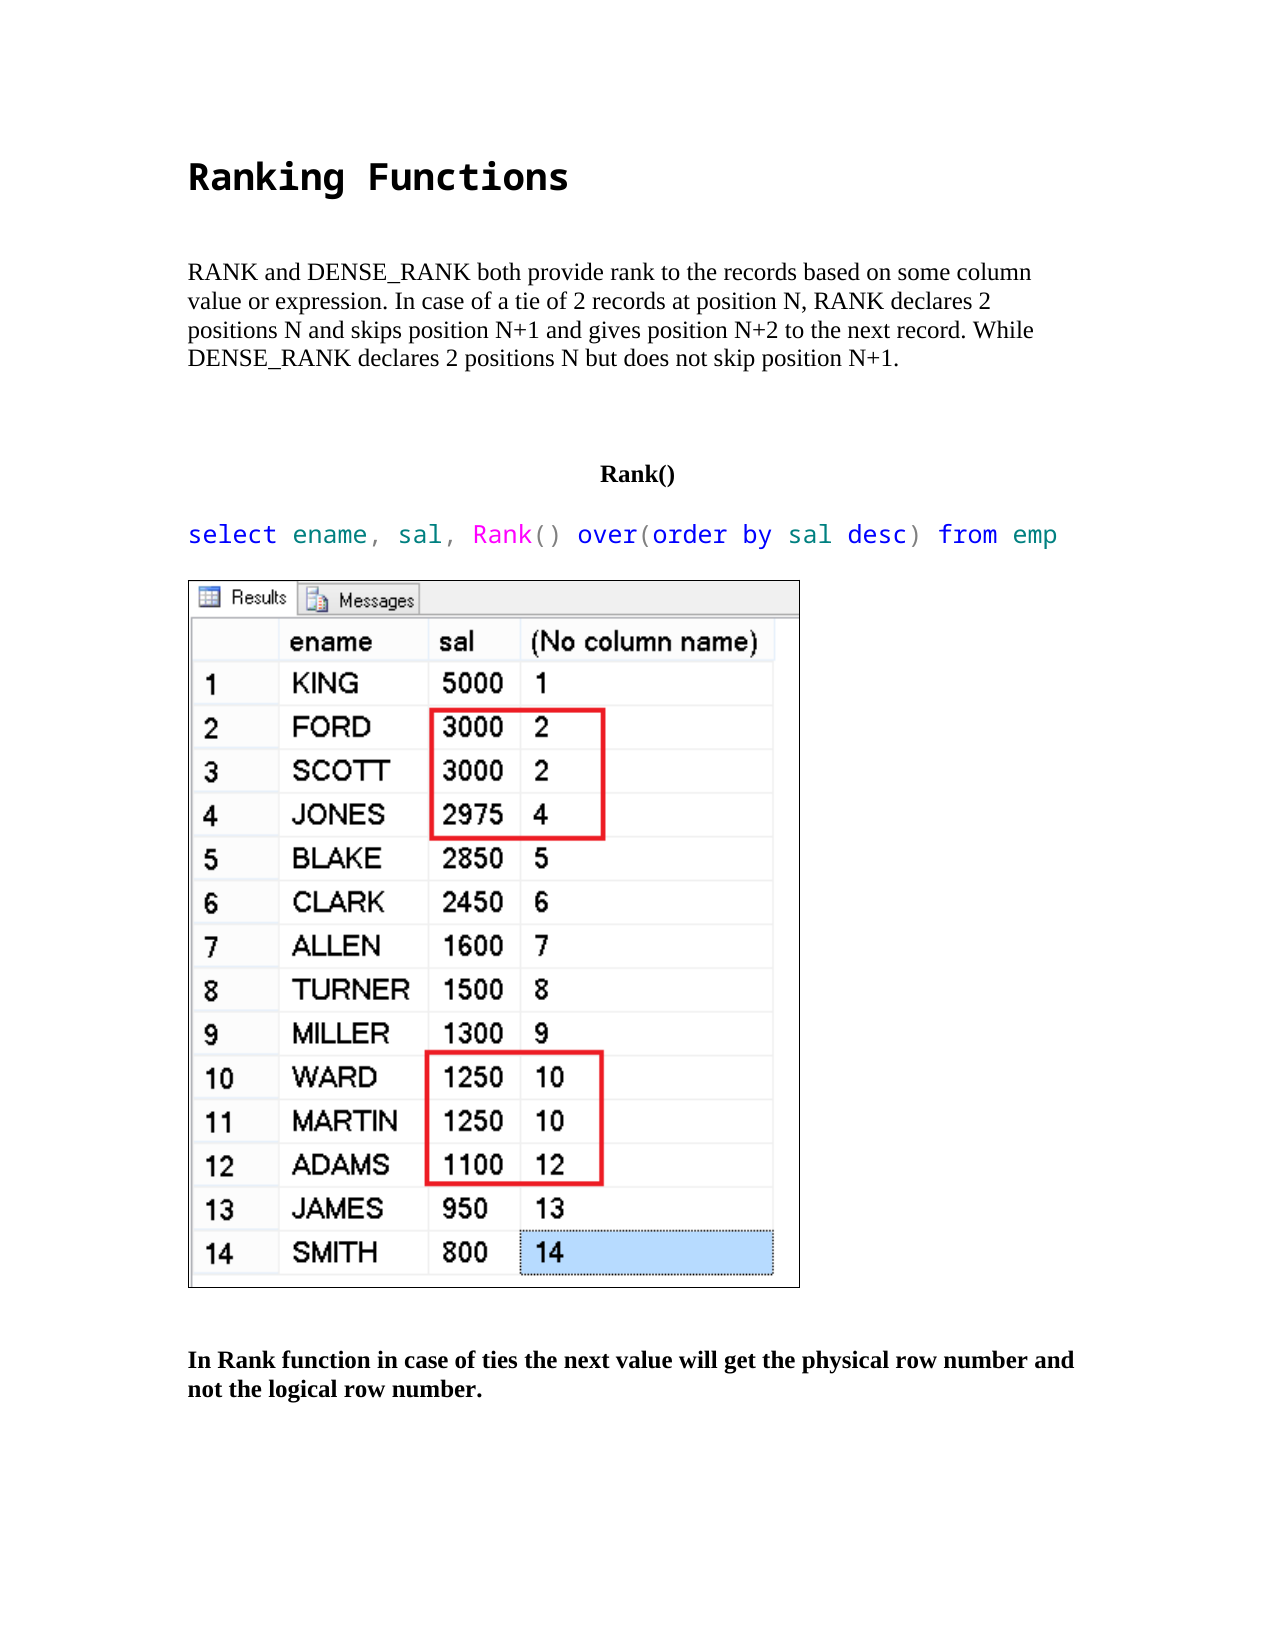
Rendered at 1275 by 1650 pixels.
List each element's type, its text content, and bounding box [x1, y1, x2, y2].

picture [189, 581, 799, 1287]
text Ranking Functions [187, 150, 1087, 201]
text Rank() [187, 459, 1087, 488]
text In Rank function in case of ties the next value will get the physical row number and not the logical row number. [187, 1345, 1087, 1403]
text select ename, sal, Rank() over(order by sal desc) from emp [187, 517, 1087, 551]
text RANK and DENSE_RANK both provide rank to the records based on some column value or expression. In case of a tie of 2 records at position N, RANK declares 2 positions N and skips position N+1 and gives position N+2 to the next record. While DENSE_RANK declares 2 positions N but does not skip position N+1. [187, 257, 1087, 372]
